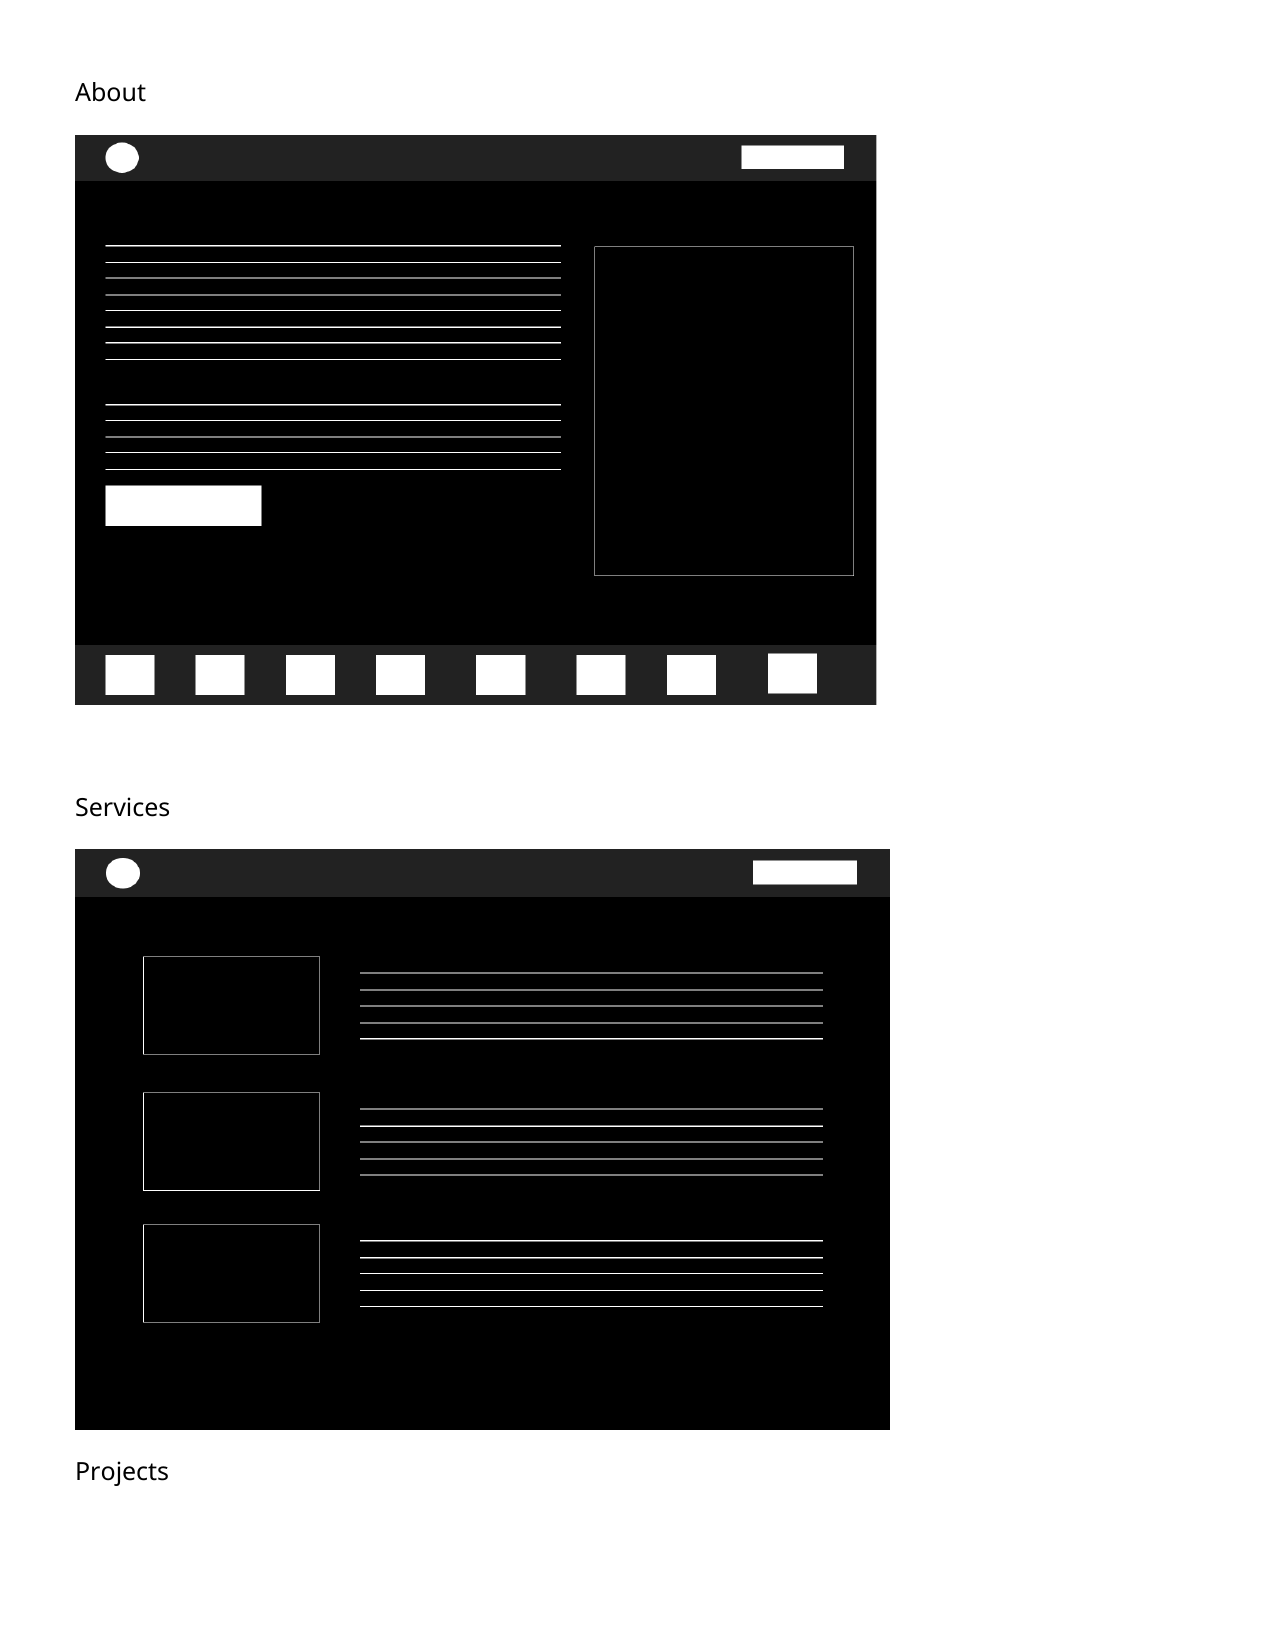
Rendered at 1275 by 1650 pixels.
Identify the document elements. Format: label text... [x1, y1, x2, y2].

picture [75, 135, 877, 705]
picture [75, 849, 890, 1430]
text Services [75, 790, 1200, 824]
text About [75, 75, 1200, 109]
text Projects [75, 1454, 1200, 1488]
